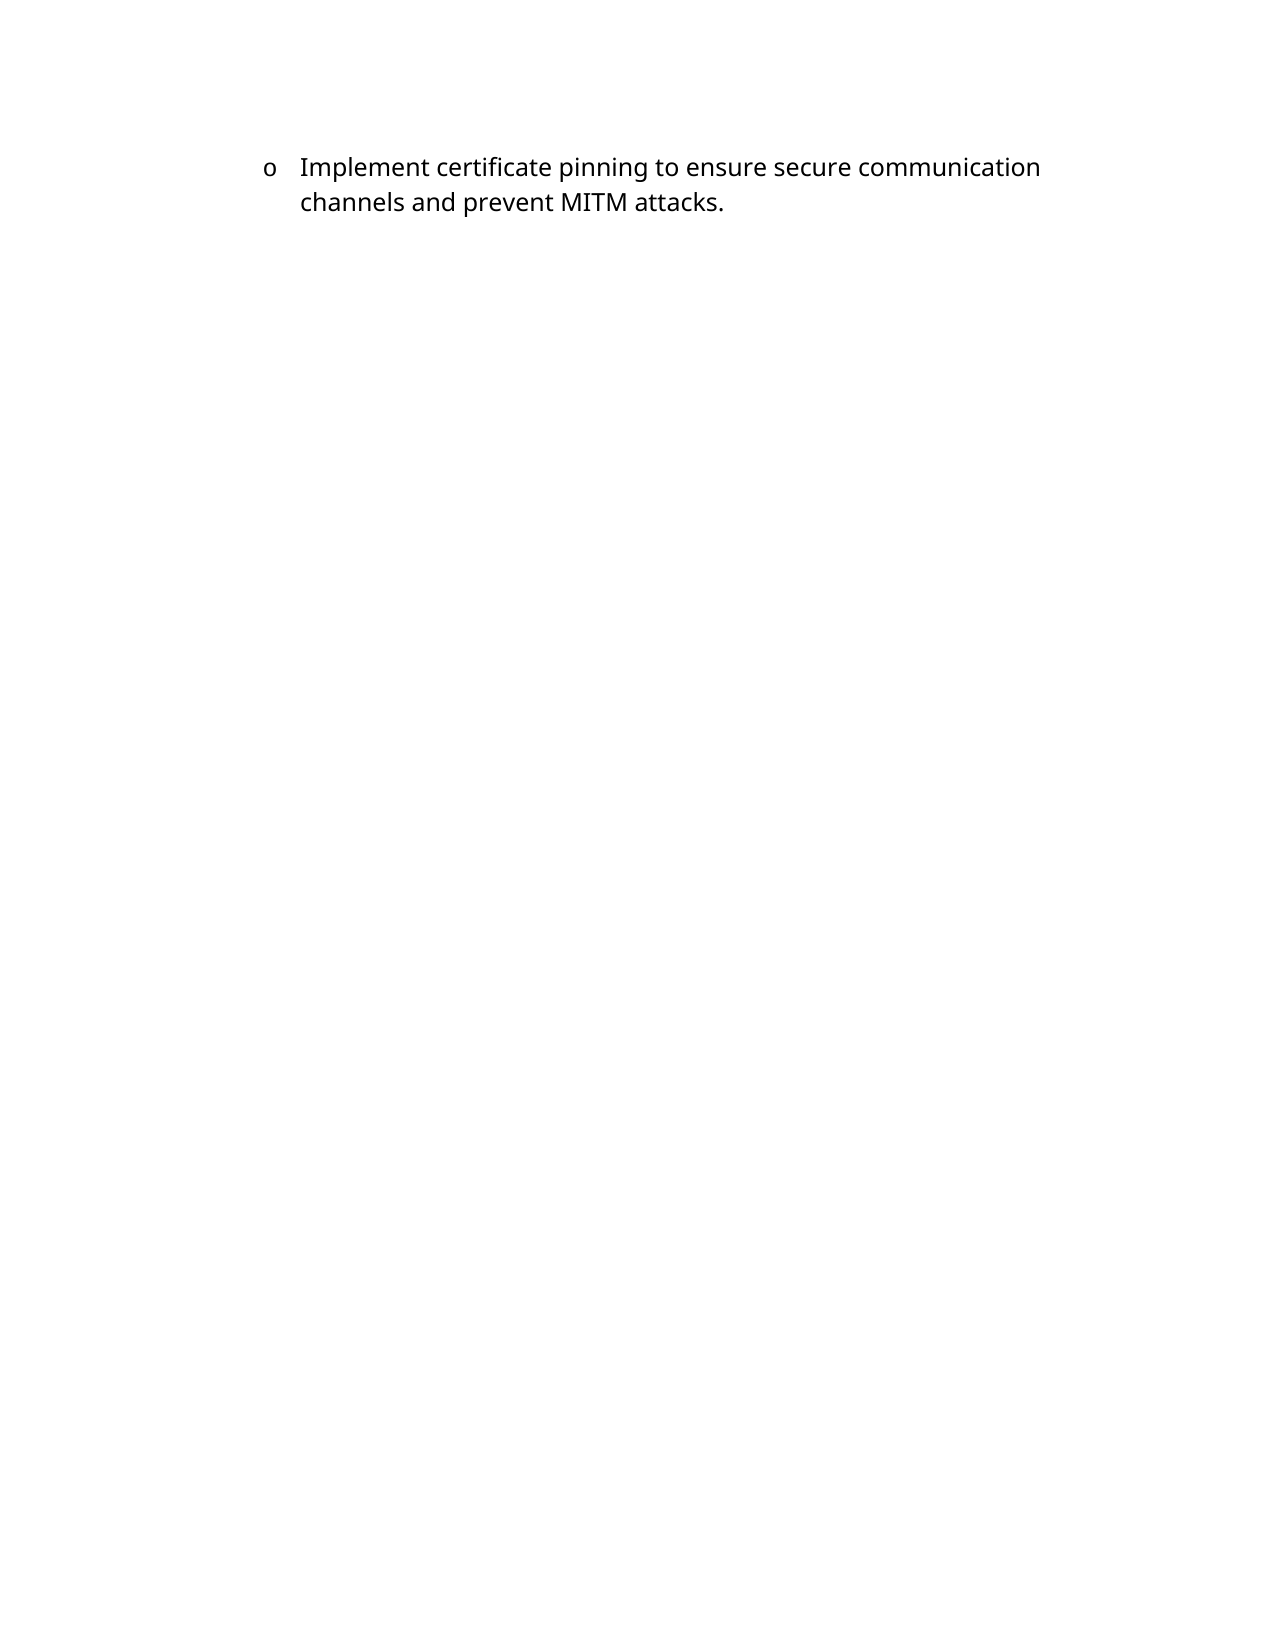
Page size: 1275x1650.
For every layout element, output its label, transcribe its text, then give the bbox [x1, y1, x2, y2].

list Implement certificate pinning to ensure secure communication channels and prevent MITM attacks. [262, 150, 1125, 218]
